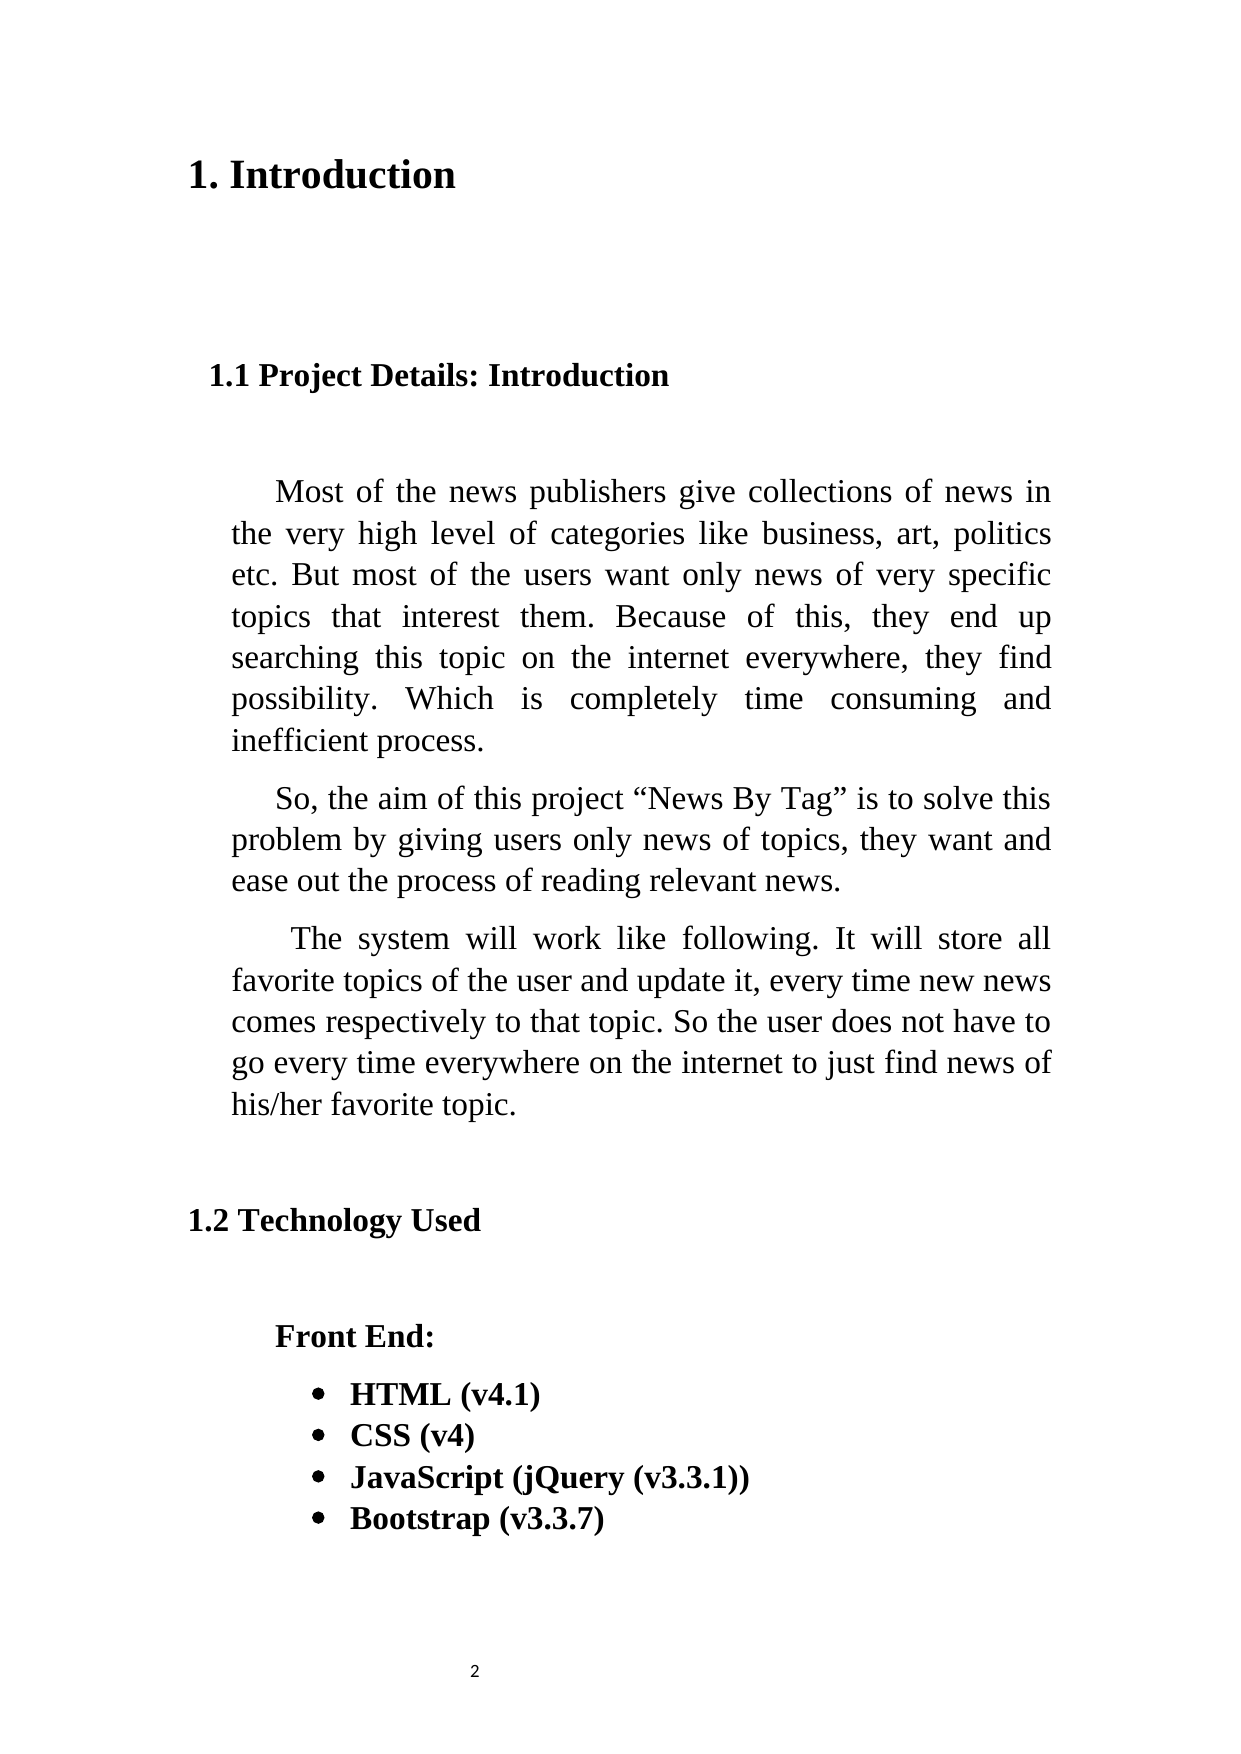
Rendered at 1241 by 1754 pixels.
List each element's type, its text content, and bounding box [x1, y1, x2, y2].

text Front End: [231, 1316, 1053, 1354]
list CSS (v4) [312, 1416, 1053, 1454]
text The system will work like following. It will store all favorite topics of the user and update it, every time new news comes respectively to that topic. So the user does not have to go every time everywhere on the internet to just find news of his/her favorite topic. [231, 919, 1053, 1122]
text 1.2 Technology Used [187, 1200, 1053, 1238]
list Bootstrap (v3.3.7) [312, 1498, 1053, 1537]
text 1.1 Project Details: Introduction [187, 355, 1053, 393]
list JavaScript (jQuery (v3.3.1)) [312, 1457, 1053, 1495]
text So, the aim of this project “News By Tag” is to solve this problem by giving users only news of topics, they want and ease out the process of reading relevant news. [231, 778, 1053, 899]
text Most of the news publishers give collections of news in the very high level of categories like business, art, politics etc. But most of the users want only news of very specific topics that interest them. Because of this, they end up searching this topic on the internet everywhere, they find possibility. Which is completely time consuming and inefficient process. [231, 472, 1053, 758]
list Introduction [187, 150, 1053, 198]
list HTML (v4.1) [312, 1374, 1053, 1412]
